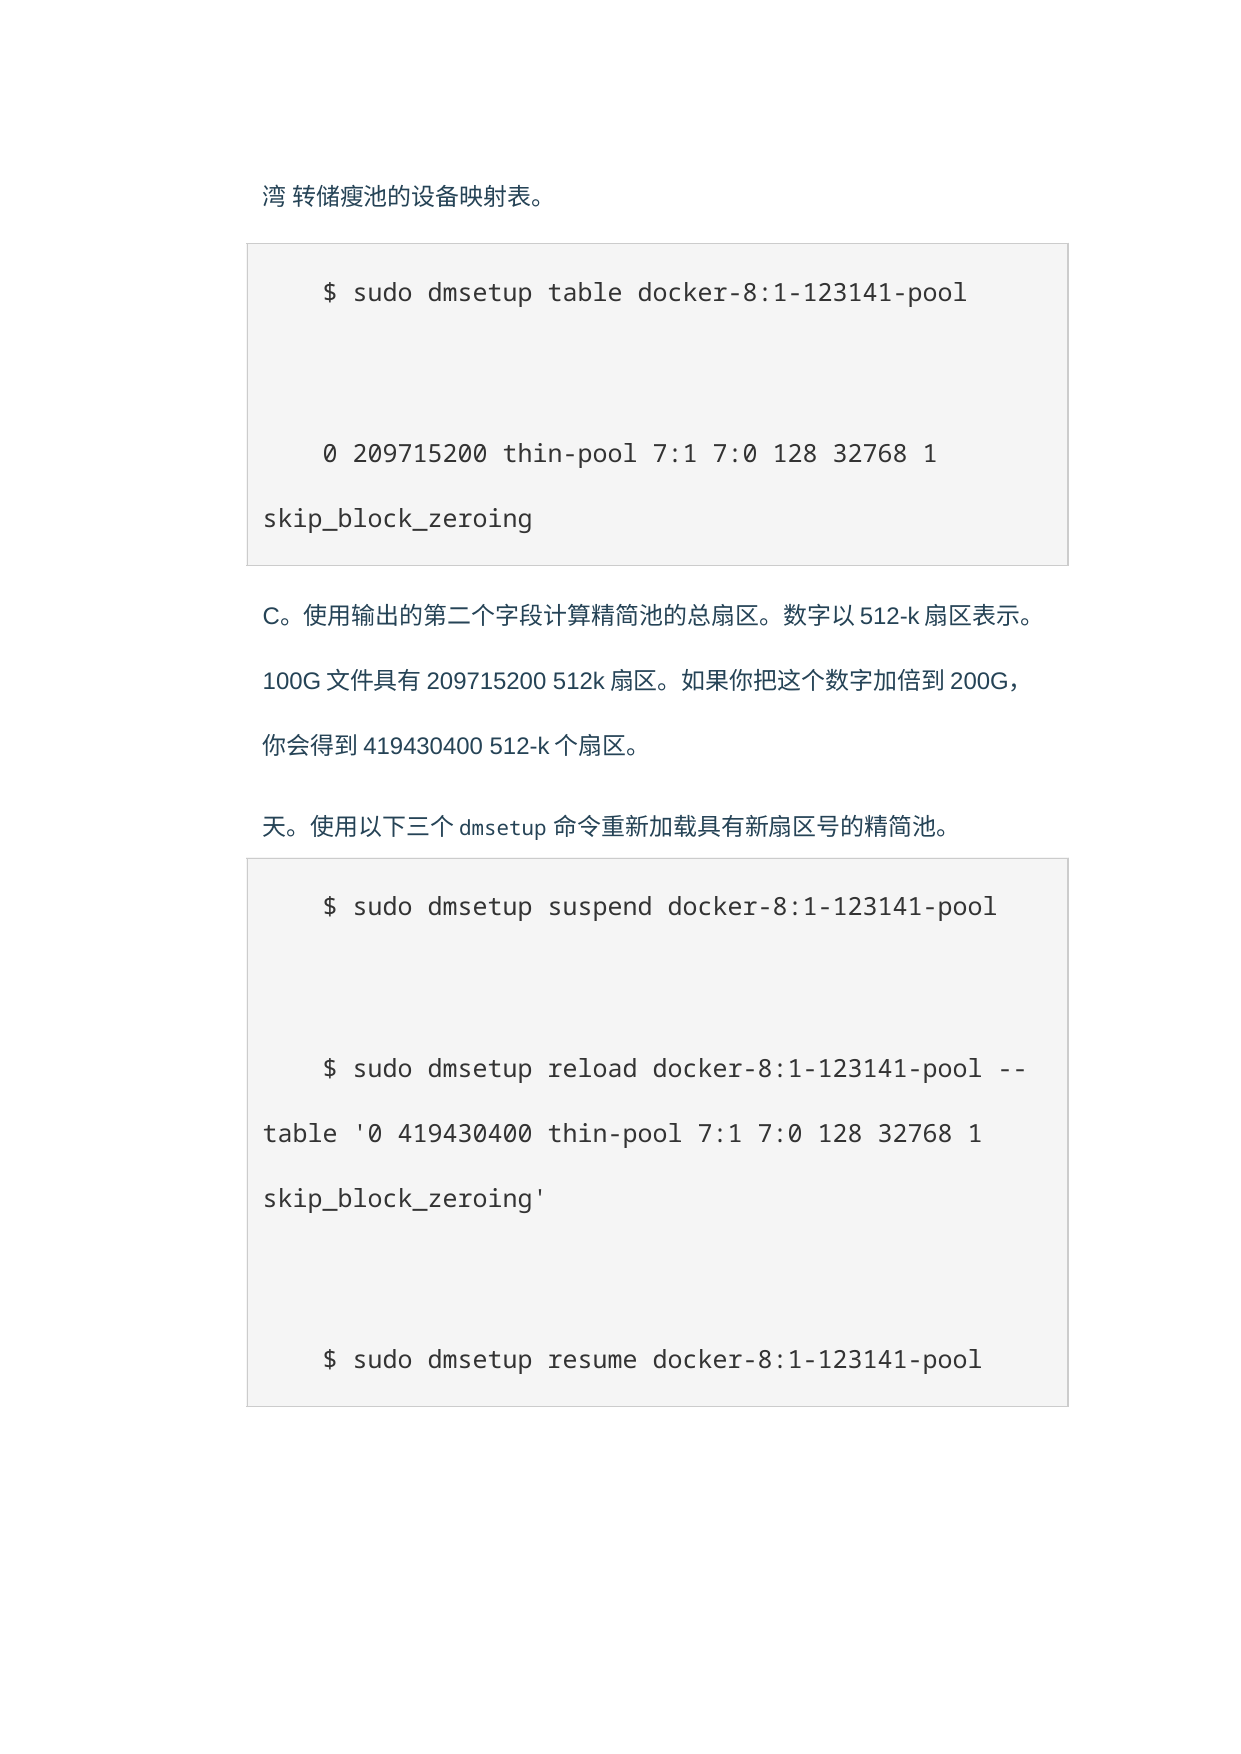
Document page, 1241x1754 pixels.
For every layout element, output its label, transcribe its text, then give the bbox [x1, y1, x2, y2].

text 天。使用以下三个dmsetup 命令重新加载具有新扇区号的精简池。 [262, 792, 1053, 857]
text 0 209715200 thin-pool 7:1 7:0 128 32768 1 skip_block_zeroing [248, 404, 1067, 565]
text $ sudo dmsetup reload docker-8:1-123141-pool --table '0 419430400 thin-pool 7:1 7:0 128 32768 1 skip_block_zeroing' [248, 1019, 1067, 1229]
text C。使用输出的第二个字段计算精简池的总扇区。数字以512-k扇区表示。100G文件具有209715200 512k扇区。如果你把这个数字加倍到200G，你会得到419430400 512-k个扇区。 [262, 582, 1053, 777]
text $ sudo dmsetup table docker-8:1-123141-pool [248, 244, 1067, 323]
text $ sudo dmsetup suspend docker-8:1-123141-pool [248, 859, 1067, 938]
text 湾 转储瘦池的设备映射表。 [262, 162, 1053, 227]
text $ sudo dmsetup resume docker-8:1-123141-pool [248, 1310, 1067, 1406]
